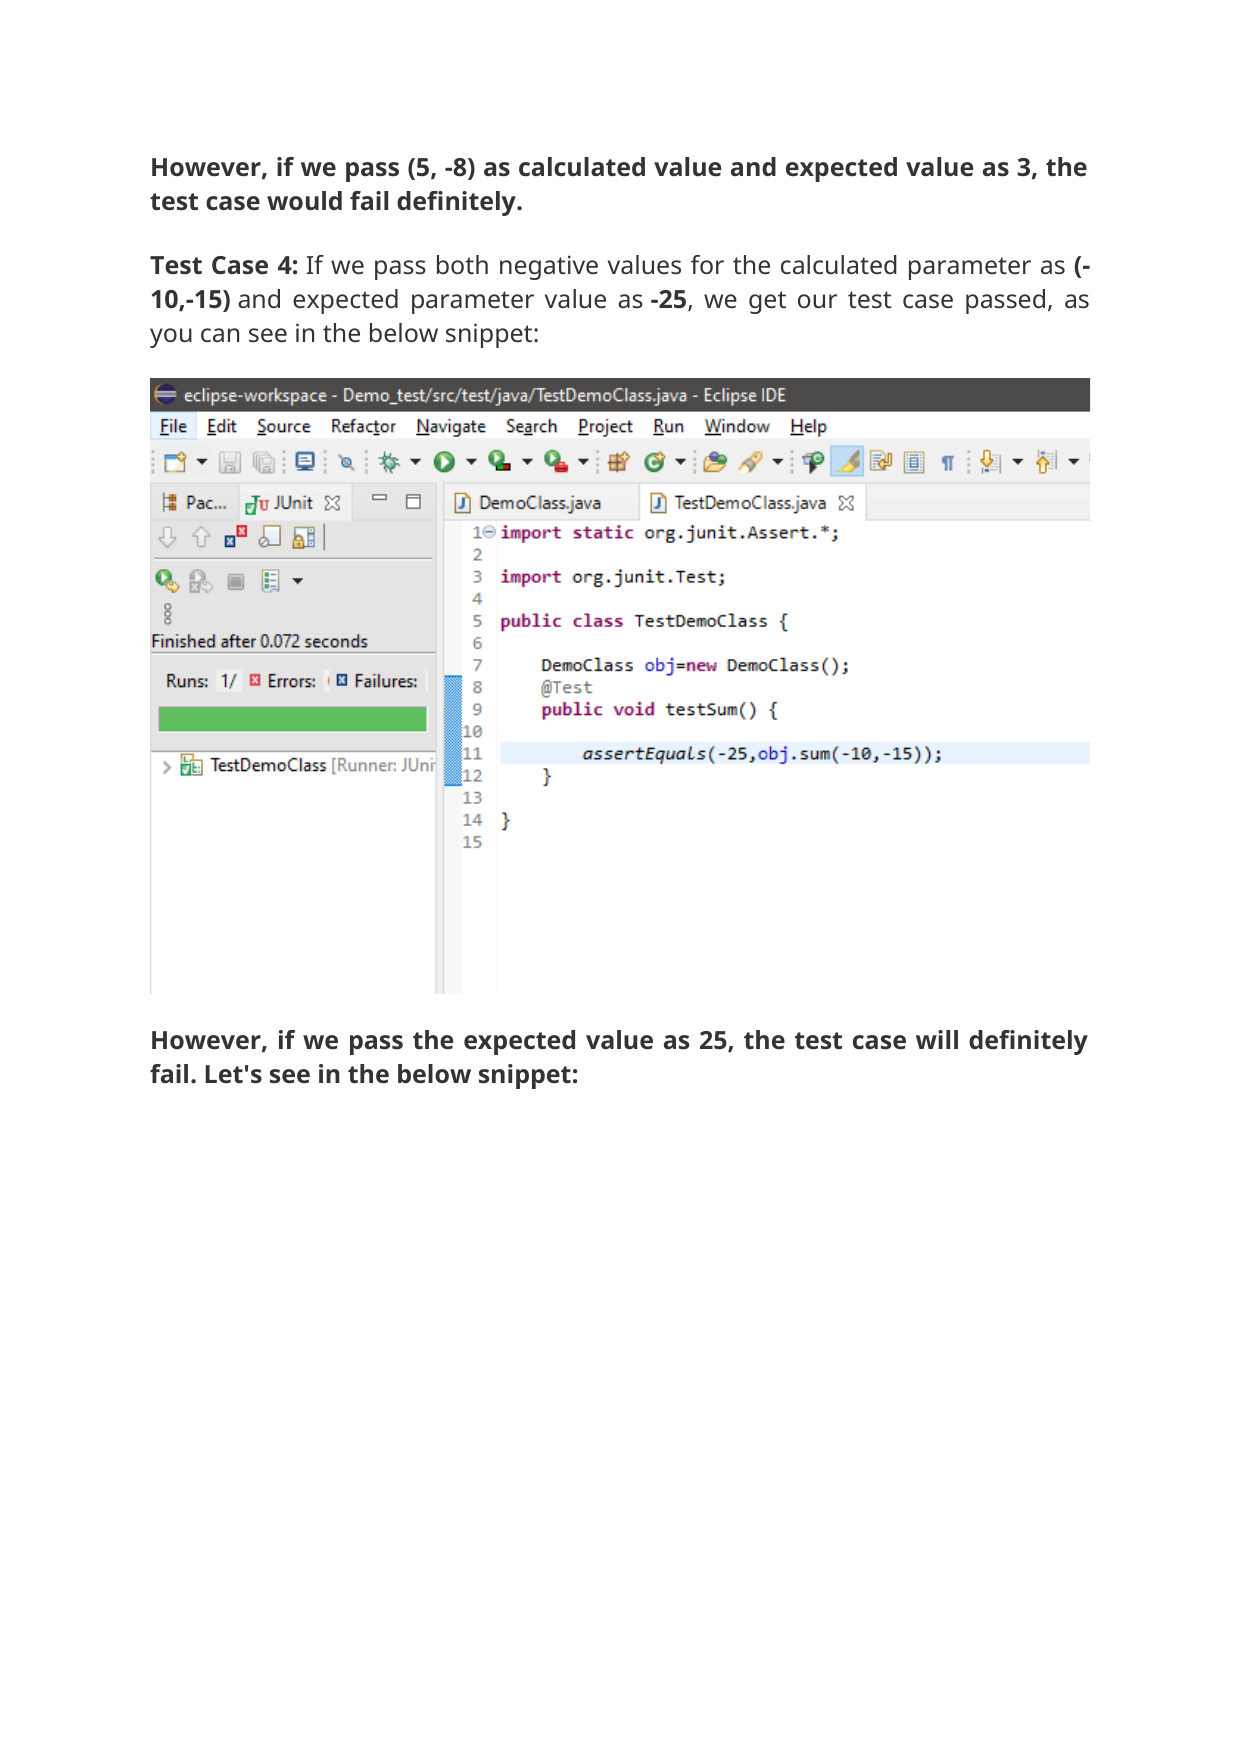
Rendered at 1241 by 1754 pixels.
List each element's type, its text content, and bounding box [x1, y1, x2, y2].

text However, if we pass (5, -8) as calculated value and expected value as 3, the test case would fail definitely. [150, 150, 1090, 218]
picture [150, 378, 1091, 994]
text However, if we pass the expected value as 25, the test case will definitely fail. Let's see in the below snippet: [150, 1022, 1090, 1091]
text Test Case 4: If we pass both negative values for the calculated parameter as (-10,-15) and expected parameter value as -25, we get our test case passed, as you can see in the below snippet: [150, 247, 1090, 349]
